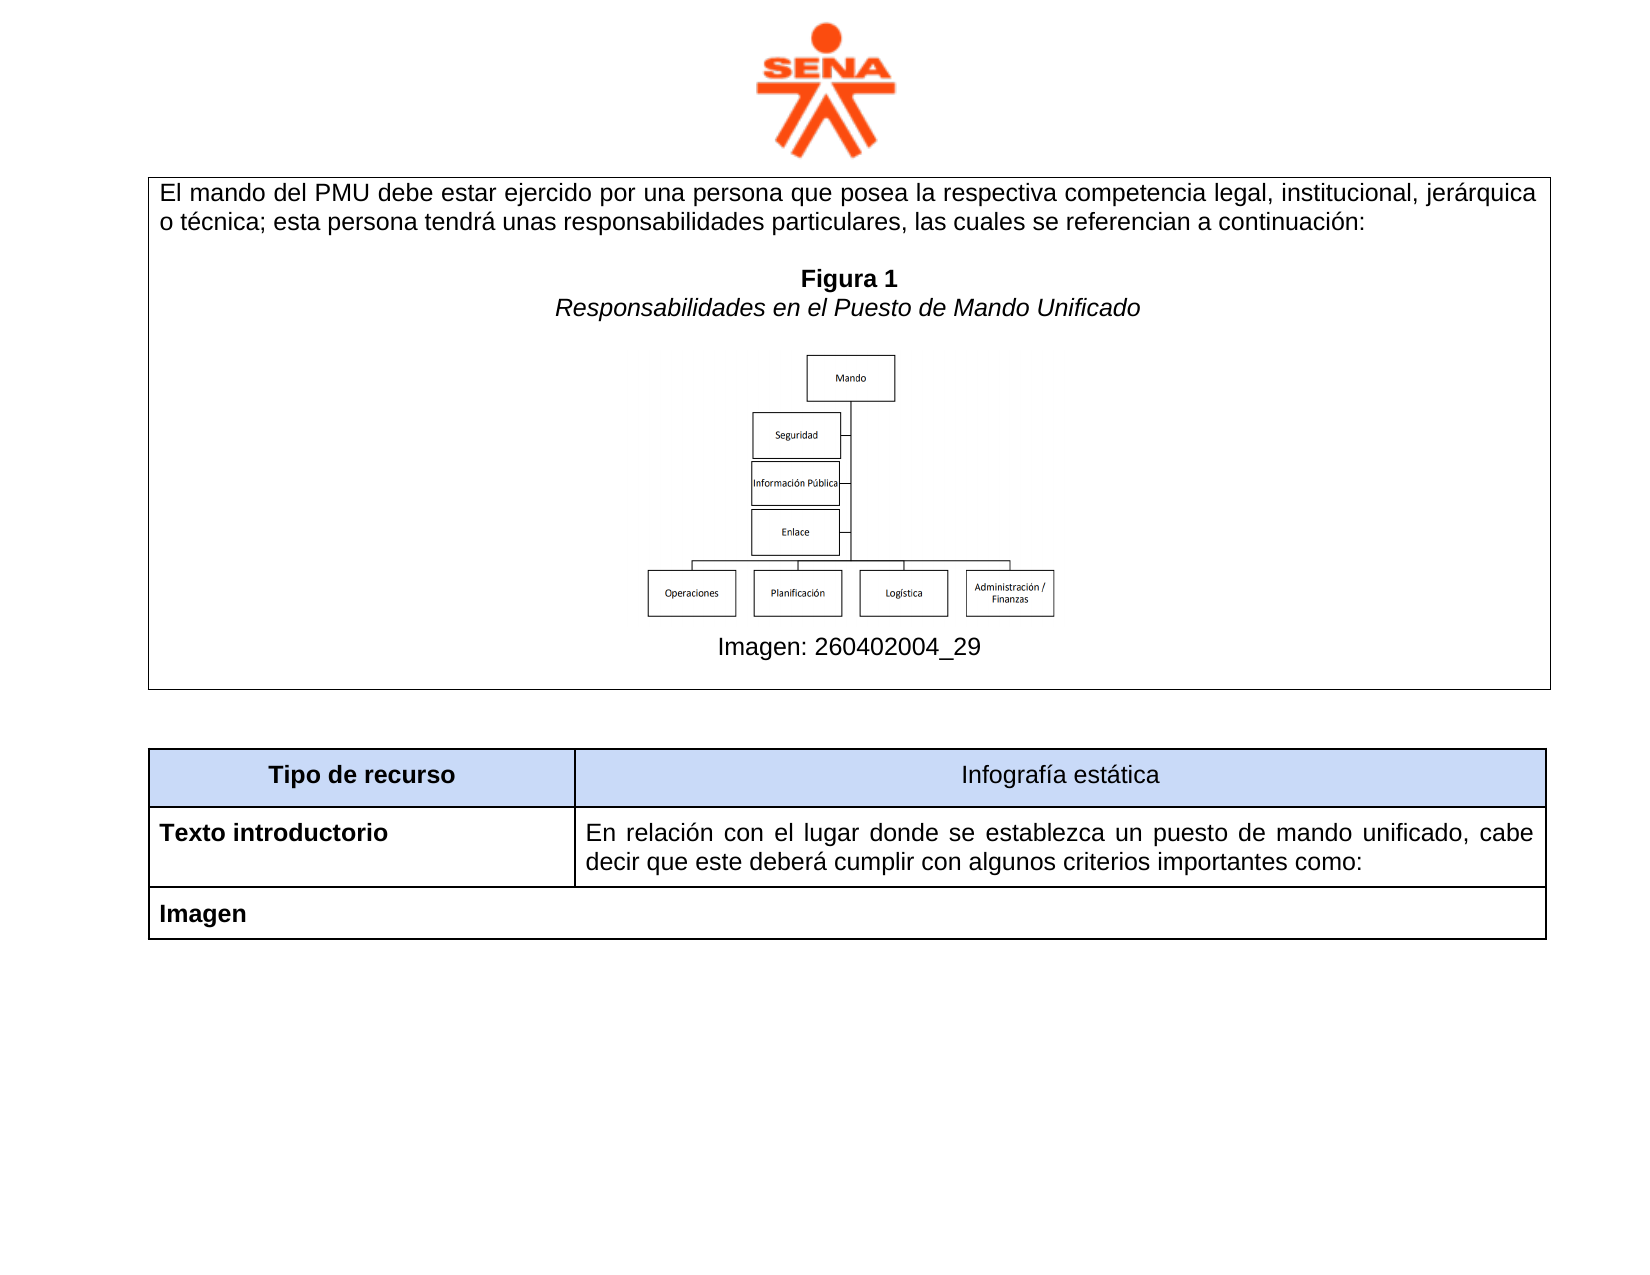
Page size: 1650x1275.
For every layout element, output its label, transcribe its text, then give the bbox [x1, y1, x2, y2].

table_header Tipo de recurso [150, 750, 574, 806]
picture [744, 13, 906, 166]
table_header Infografía estática [576, 750, 1545, 806]
table_cell Texto introductorio [150, 808, 574, 886]
table_cell En relación con el lugar donde se establezca un puesto de mando unificado, cabe decir que este deberá cumplir con algunos criterios importantes como: [576, 808, 1545, 886]
picture [625, 350, 1073, 627]
